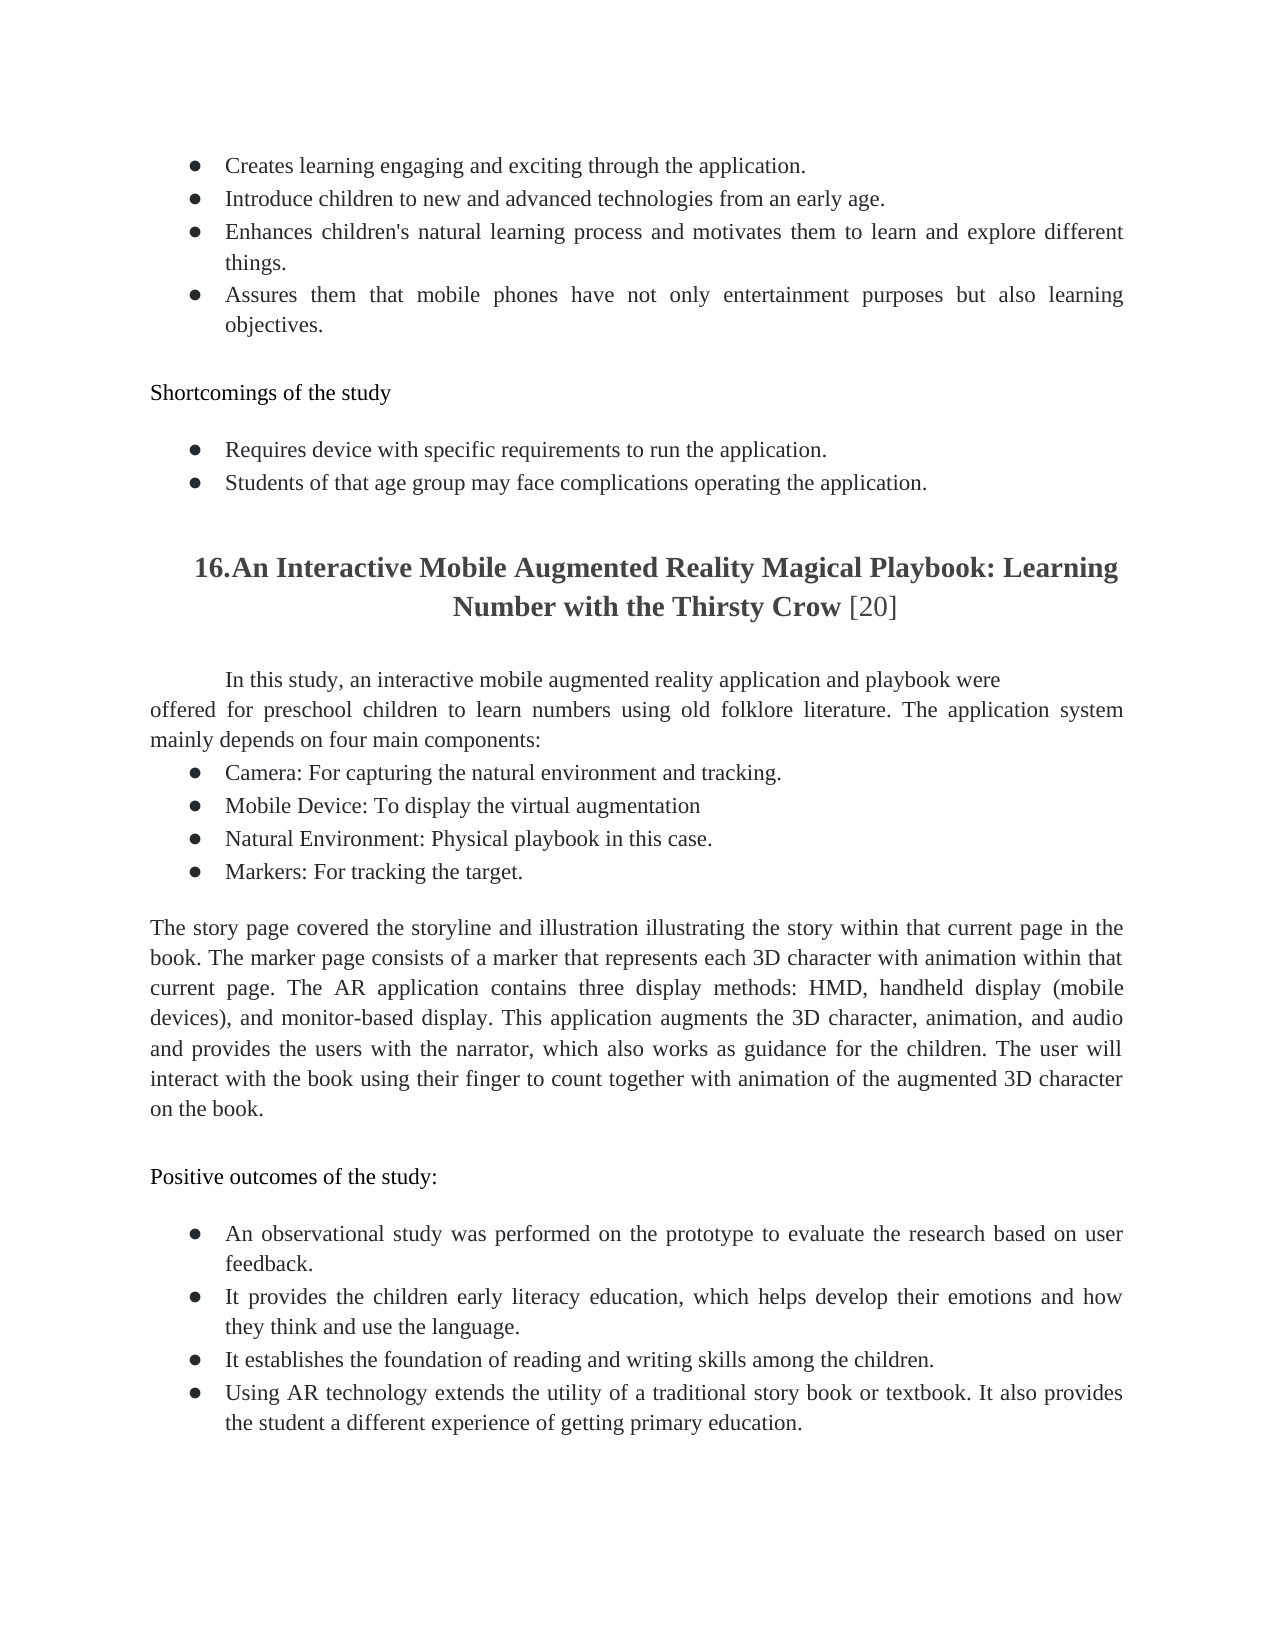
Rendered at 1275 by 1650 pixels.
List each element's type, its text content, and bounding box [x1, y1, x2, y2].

list Creates learning engaging and exciting through the application. [187, 150, 1125, 179]
list Introduce children to new and advanced technologies from an early age. [187, 183, 1125, 212]
text In this study, an interactive mobile augmented reality application and playbook were [150, 666, 1125, 692]
list Camera: For capturing the natural environment and tracking. [187, 757, 1125, 785]
list Natural Environment: Physical playbook in this case. [187, 823, 1125, 851]
list Assures them that mobile phones have not only entertainment purposes but also learning objectives. [187, 279, 1125, 338]
list It provides the children early literacy education, which helps develop their emotions and how they think and use the language. [187, 1281, 1125, 1340]
list An observational study was performed on the prototype to evaluate the research based on user feedback. [187, 1218, 1125, 1277]
list Students of that age group may face complications operating the application. [187, 467, 1125, 496]
list It establishes the foundation of reading and writing skills among the children. [187, 1343, 1125, 1372]
list Enhances children's natural learning process and motivates them to learn and explore different things. [187, 216, 1125, 275]
list Using AR technology extends the utility of a traditional story book or textbook. It also provides the student a different experience of getting primary education. [187, 1377, 1125, 1436]
text The story page covered the storyline and illustration illustrating the story within that current page in the book. The marker page consists of a marker that represents each 3D character with animation within that current page. The AR application contains three display methods: HMD, handheld display (mobile devices), and monitor-based display. This application augments the 3D character, animation, and audio and provides the users with the narrator, which also works as guidance for the children. The user will interact with the book using their finger to count together with animation of the augmented 3D character on the book. [150, 914, 1125, 1121]
list Markers: For tracking the target. [187, 856, 1125, 884]
text Shortcomings of the study [150, 379, 1125, 406]
text offered for preschool children to learn numbers using old folklore literature. The application system mainly depends on four main components: [150, 696, 1125, 753]
subtitle An Interactive Mobile Augmented Reality Magical Playbook: Learning Number with the Thirsty Crow [20] [187, 550, 1125, 622]
text Positive outcomes of the study: [150, 1163, 1125, 1189]
list Requires device with specific requirements to run the application. [187, 434, 1125, 463]
list Mobile Device: To display the virtual augmentation [187, 790, 1125, 818]
